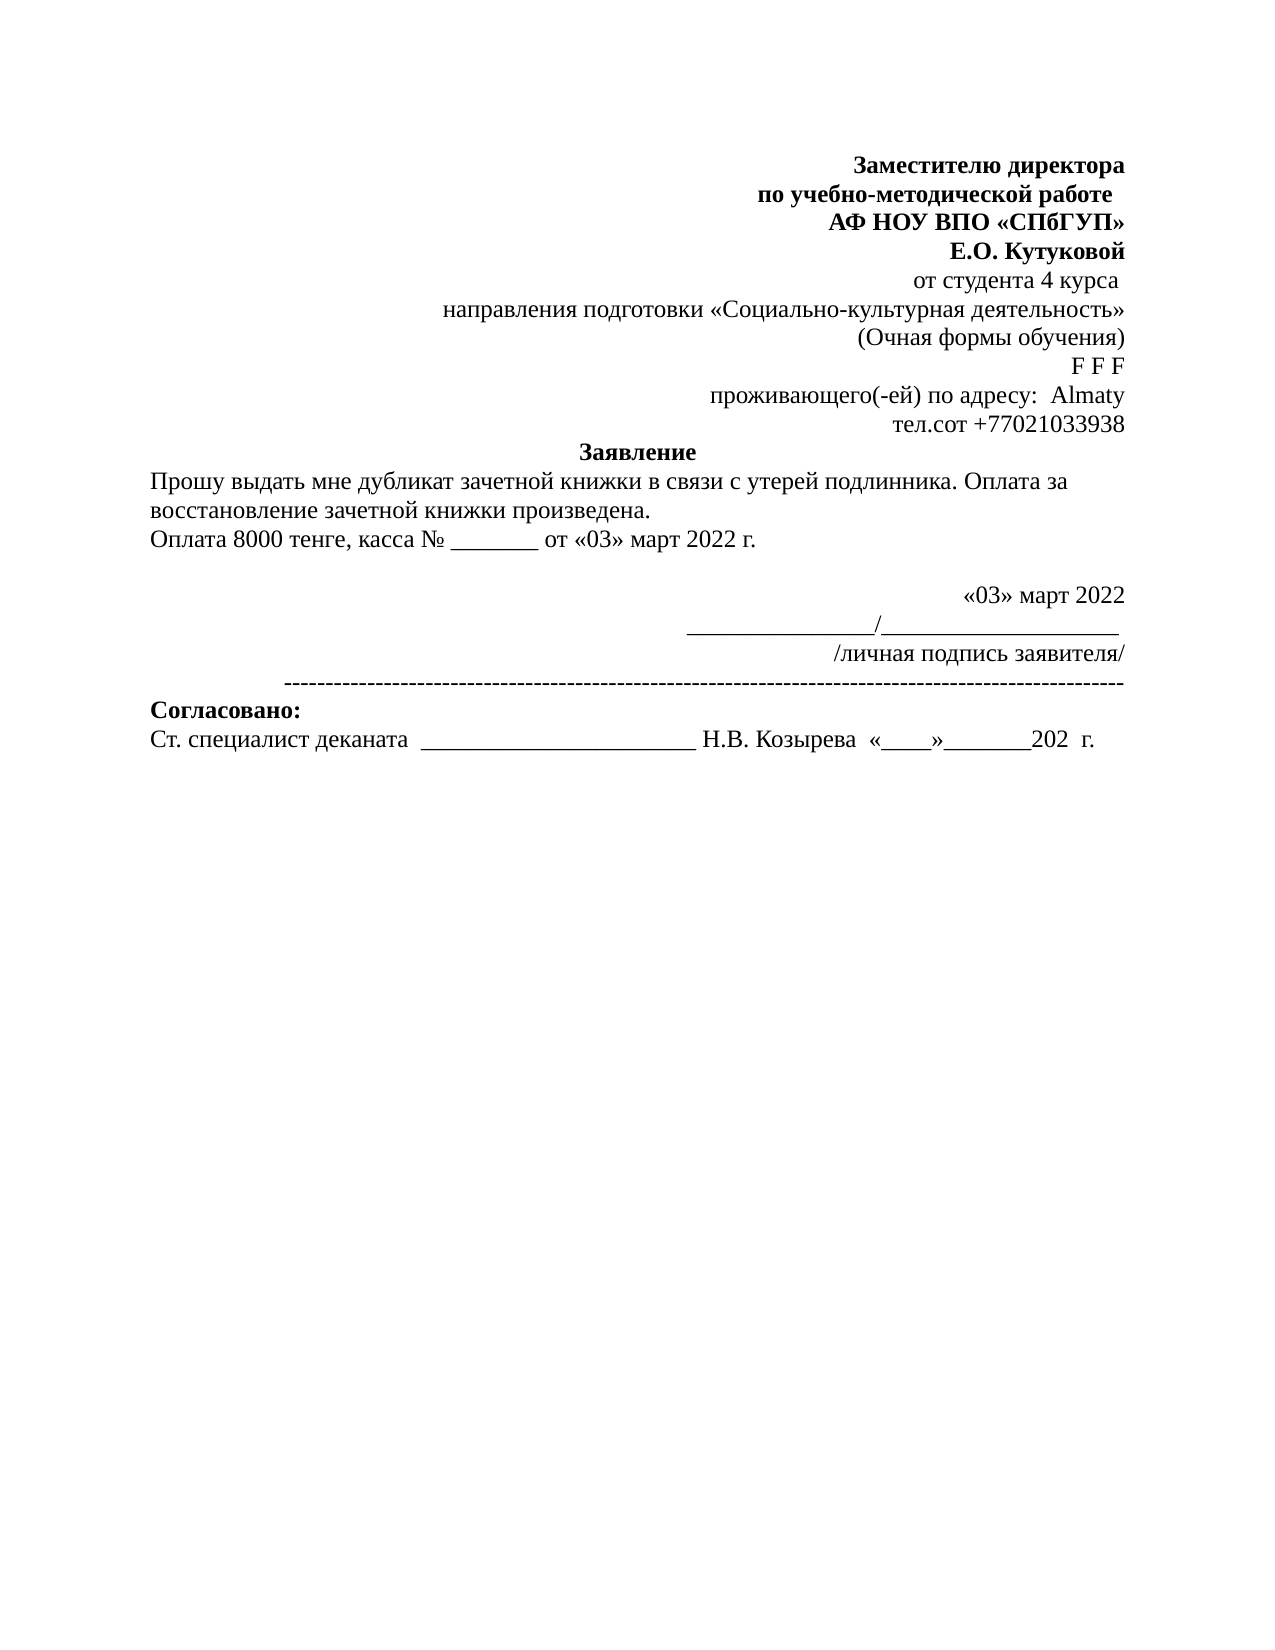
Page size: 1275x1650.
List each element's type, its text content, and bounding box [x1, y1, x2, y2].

text Заместителю директора по учебно-методической работе АФ НОУ ВПО «СПбГУП» Е.О. Кутуковой от студента 4 курса направления подготовки «Социально-культурная деятельность» (Очная формы обучения) F F F проживающего(-ей) по адресу: Almaty тел.сот +77021033938 [150, 150, 1125, 437]
text Заявление [150, 437, 1125, 466]
text Прошу выдать мне дубликат зачетной книжки в связи с утерей подлинника. Оплата за восстановление зачетной книжки произведена. Оплата 8000 тенге, касса № _______ от «03» март 2022 г. [150, 466, 1125, 587]
text Согласовано: Ст. специалист деканата ______________________ Н.В. Козырева «____»_______202 г. [150, 702, 1125, 793]
text «03» март 2022 _______________/___________________ /личная подпись заявителя/ ----------------------------------------------------------------------------------------------------- [150, 587, 1125, 702]
